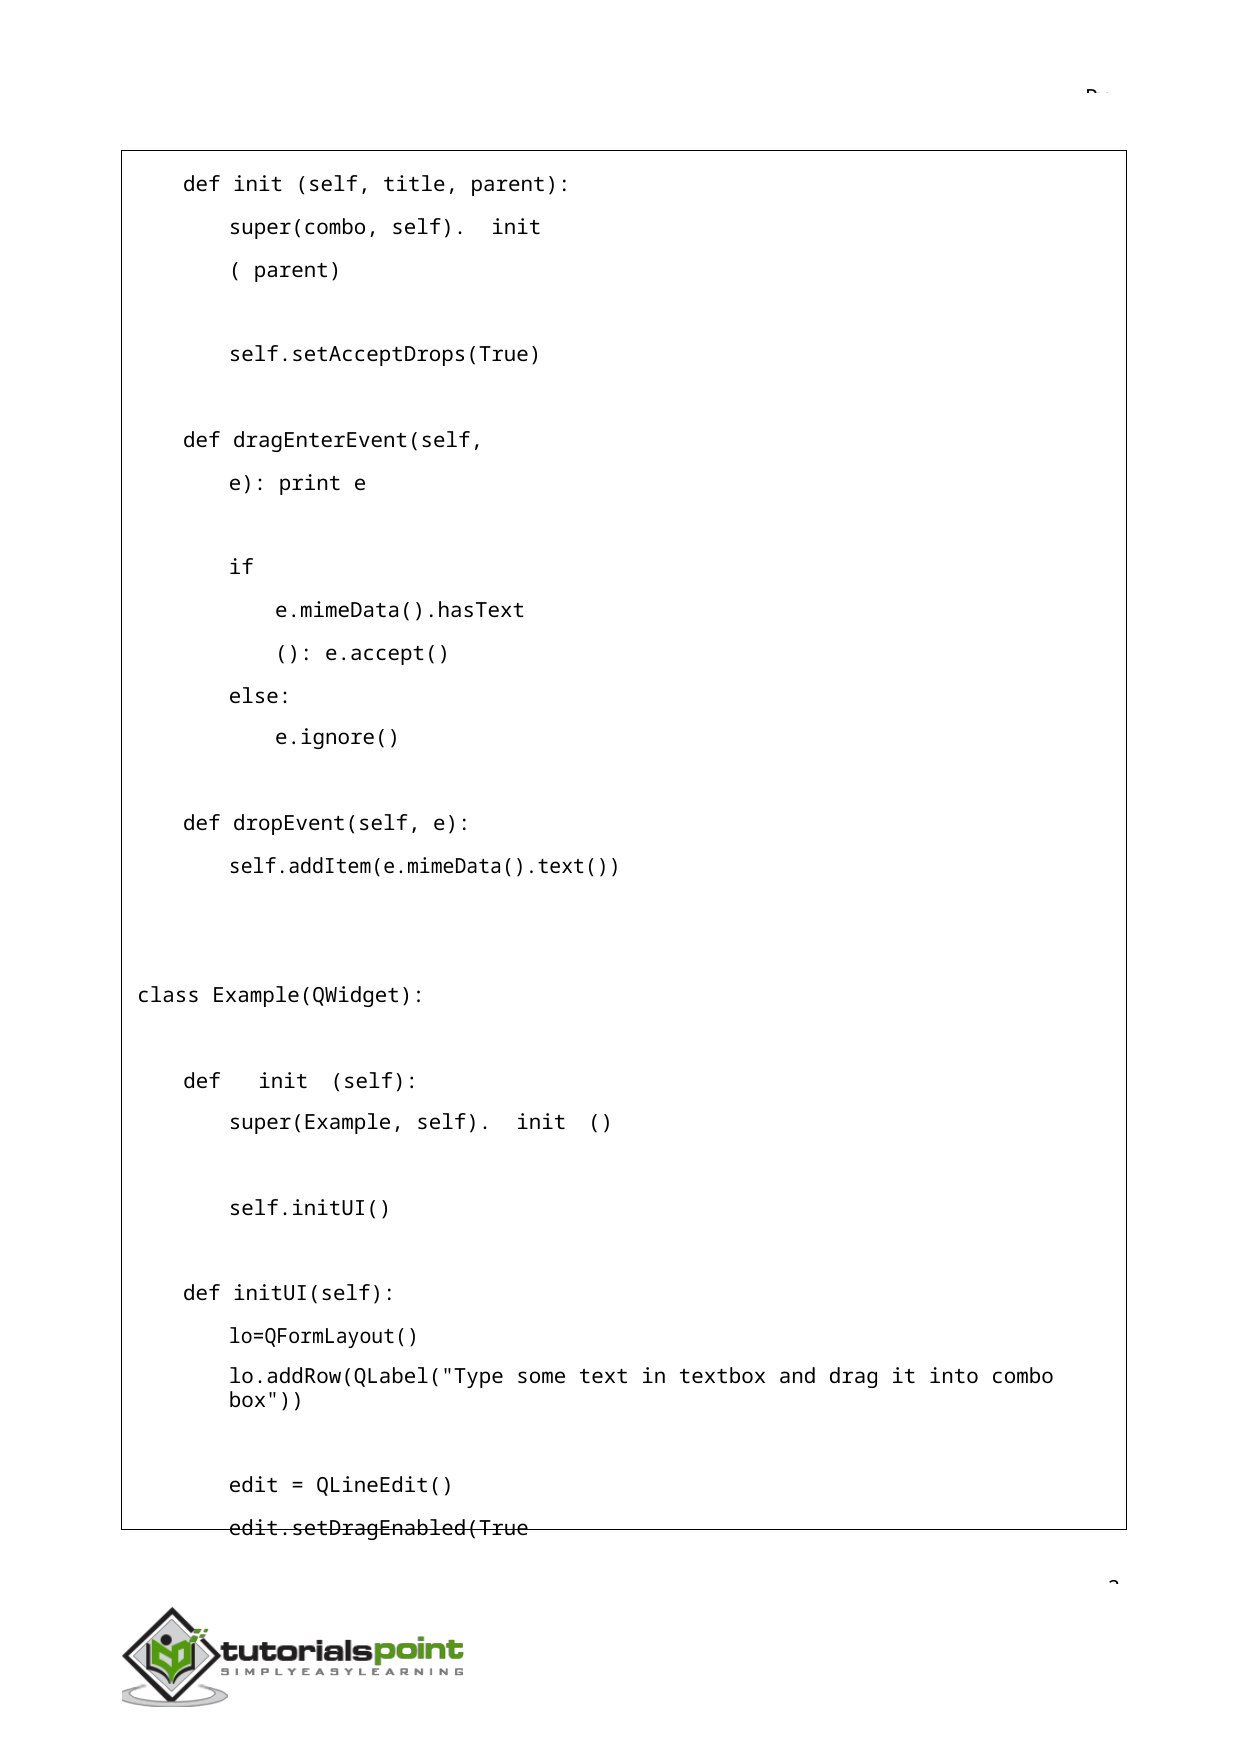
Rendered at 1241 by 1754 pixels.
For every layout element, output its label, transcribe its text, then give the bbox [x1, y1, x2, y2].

text self.initUI() [229, 1193, 1085, 1221]
text super(Example, self). init () [229, 1107, 1085, 1135]
text def init (self): [183, 1066, 1085, 1094]
text e.ignore() [275, 722, 1085, 750]
text def dragEnterEvent(self, e): print e [183, 425, 505, 496]
text class Example(QWidget): [137, 980, 1085, 1008]
picture [122, 1607, 464, 1707]
text lo.addRow(QLabel("Type some text in textbox and drag it into combo box")) [229, 1364, 1085, 1412]
text self.setAcceptDrops(True) [229, 339, 1085, 368]
text else: [229, 681, 1085, 709]
text if e.mimeData().hasText(): e.accept() [229, 552, 528, 667]
text edit = QLineEdit() edit.setDragEnabled(True) com = combo("Button", self) lo.addRow(edit,com) self.setLayout(lo) [229, 1470, 540, 1541]
text def dropEvent(self, e): self.addItem(e.mimeData().text()) [183, 808, 764, 879]
text def init (self, title, parent): super(combo, self). init ( parent) [183, 169, 673, 283]
text def initUI(self): lo=QFormLayout() [183, 1278, 436, 1350]
